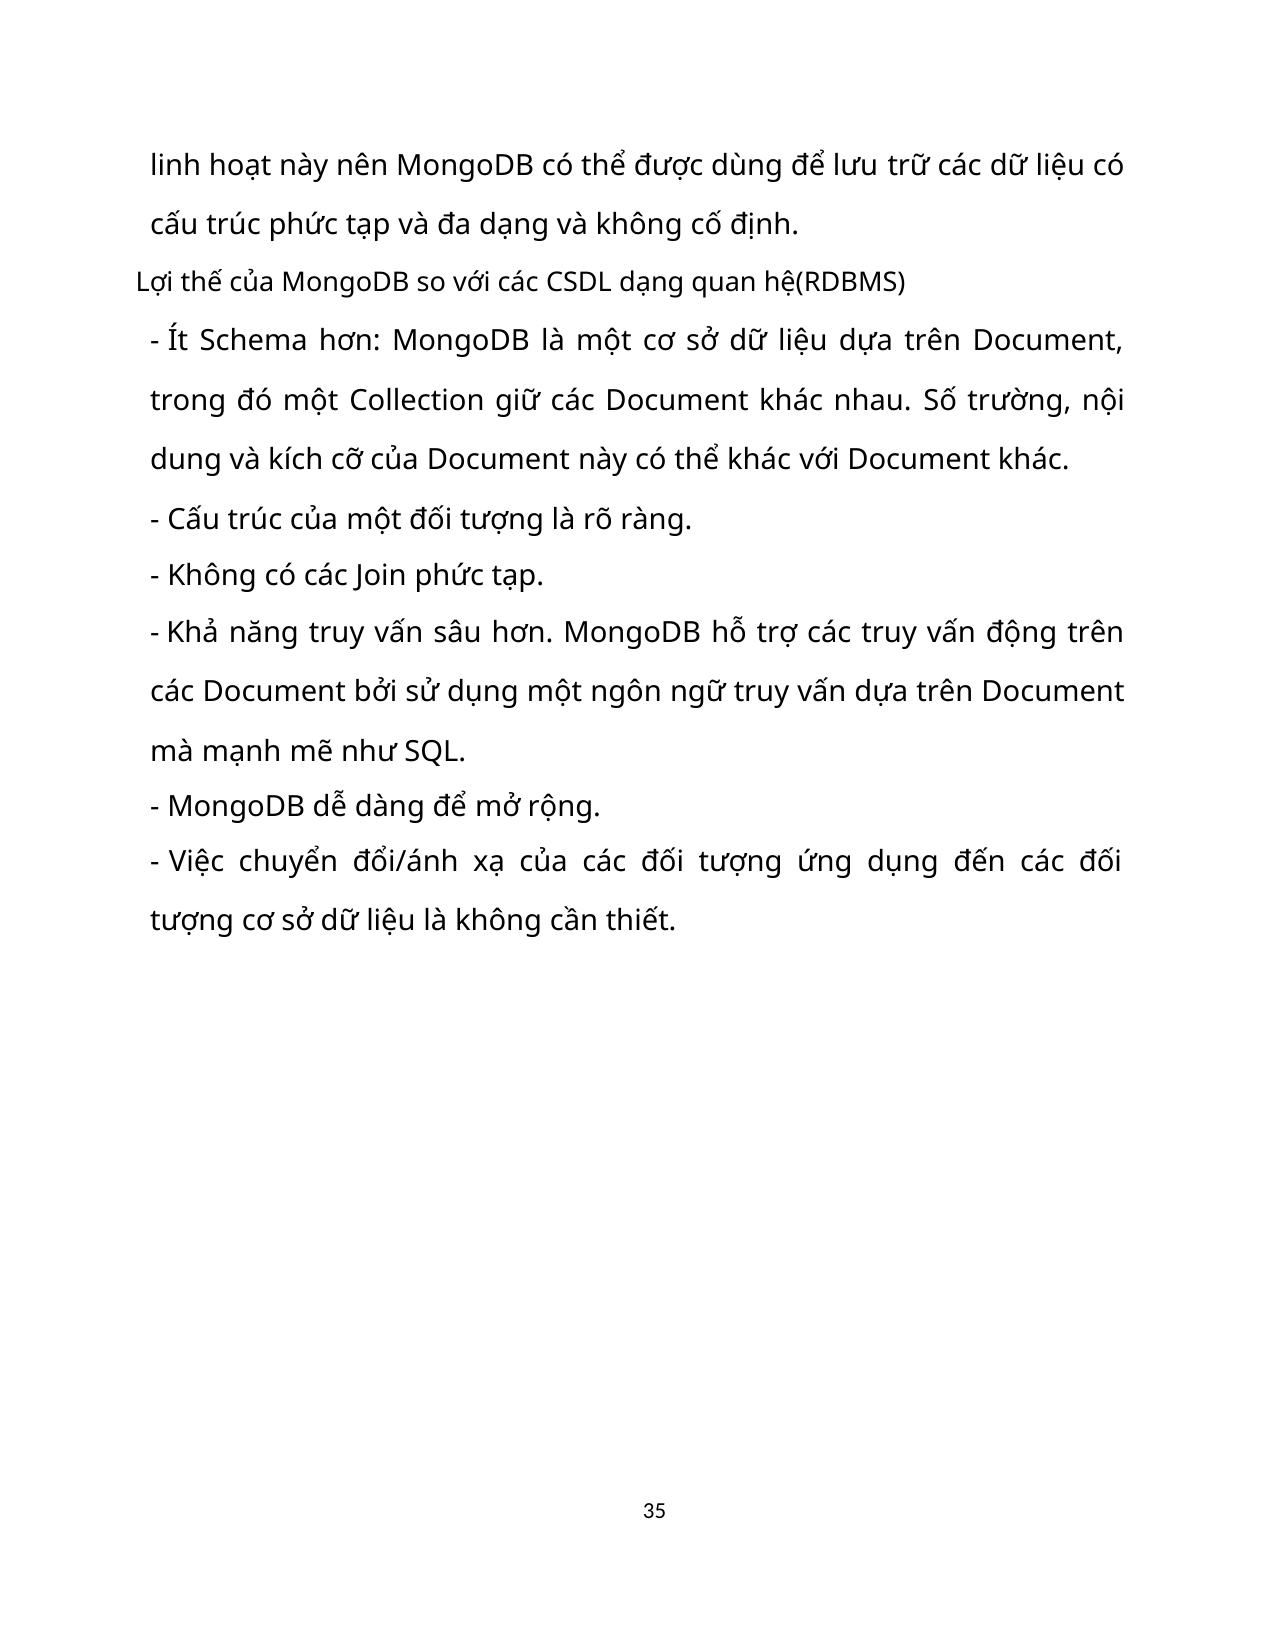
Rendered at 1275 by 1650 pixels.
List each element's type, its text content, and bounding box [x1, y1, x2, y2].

list MongoDB dễ dàng để mở rộng. [150, 791, 1173, 823]
text Lợi thế của MongoDB so với các CSDL dạng quan hệ(RDBMS) [135, 263, 1173, 299]
list Khả năng truy vấn sâu hơn. MongoDB hỗ trợ các truy vấn động trên các Document bởi sử dụng một ngôn ngữ truy vấn dựa trên Document mà mạnh mẽ như SQL. [150, 611, 1125, 770]
list Không có các Join phức tạp. [150, 554, 1173, 594]
list Cấu trúc của một đối tượng là rõ ràng. [150, 498, 1173, 538]
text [150, 144, 1124, 243]
list Ít Schema hơn: MongoDB là một cơ sở dữ liệu dựa trên Document, trong đó một Collection giữ các Document khác nhau. Số trường, nội dung và kích cỡ của Document này có thể khác với Document khác. [150, 319, 1125, 478]
list Việc chuyển đổi/ánh xạ của các đối tượng ứng dụng đến các đối tượng cơ sở dữ liệu là không cần thiết. [150, 840, 1124, 939]
